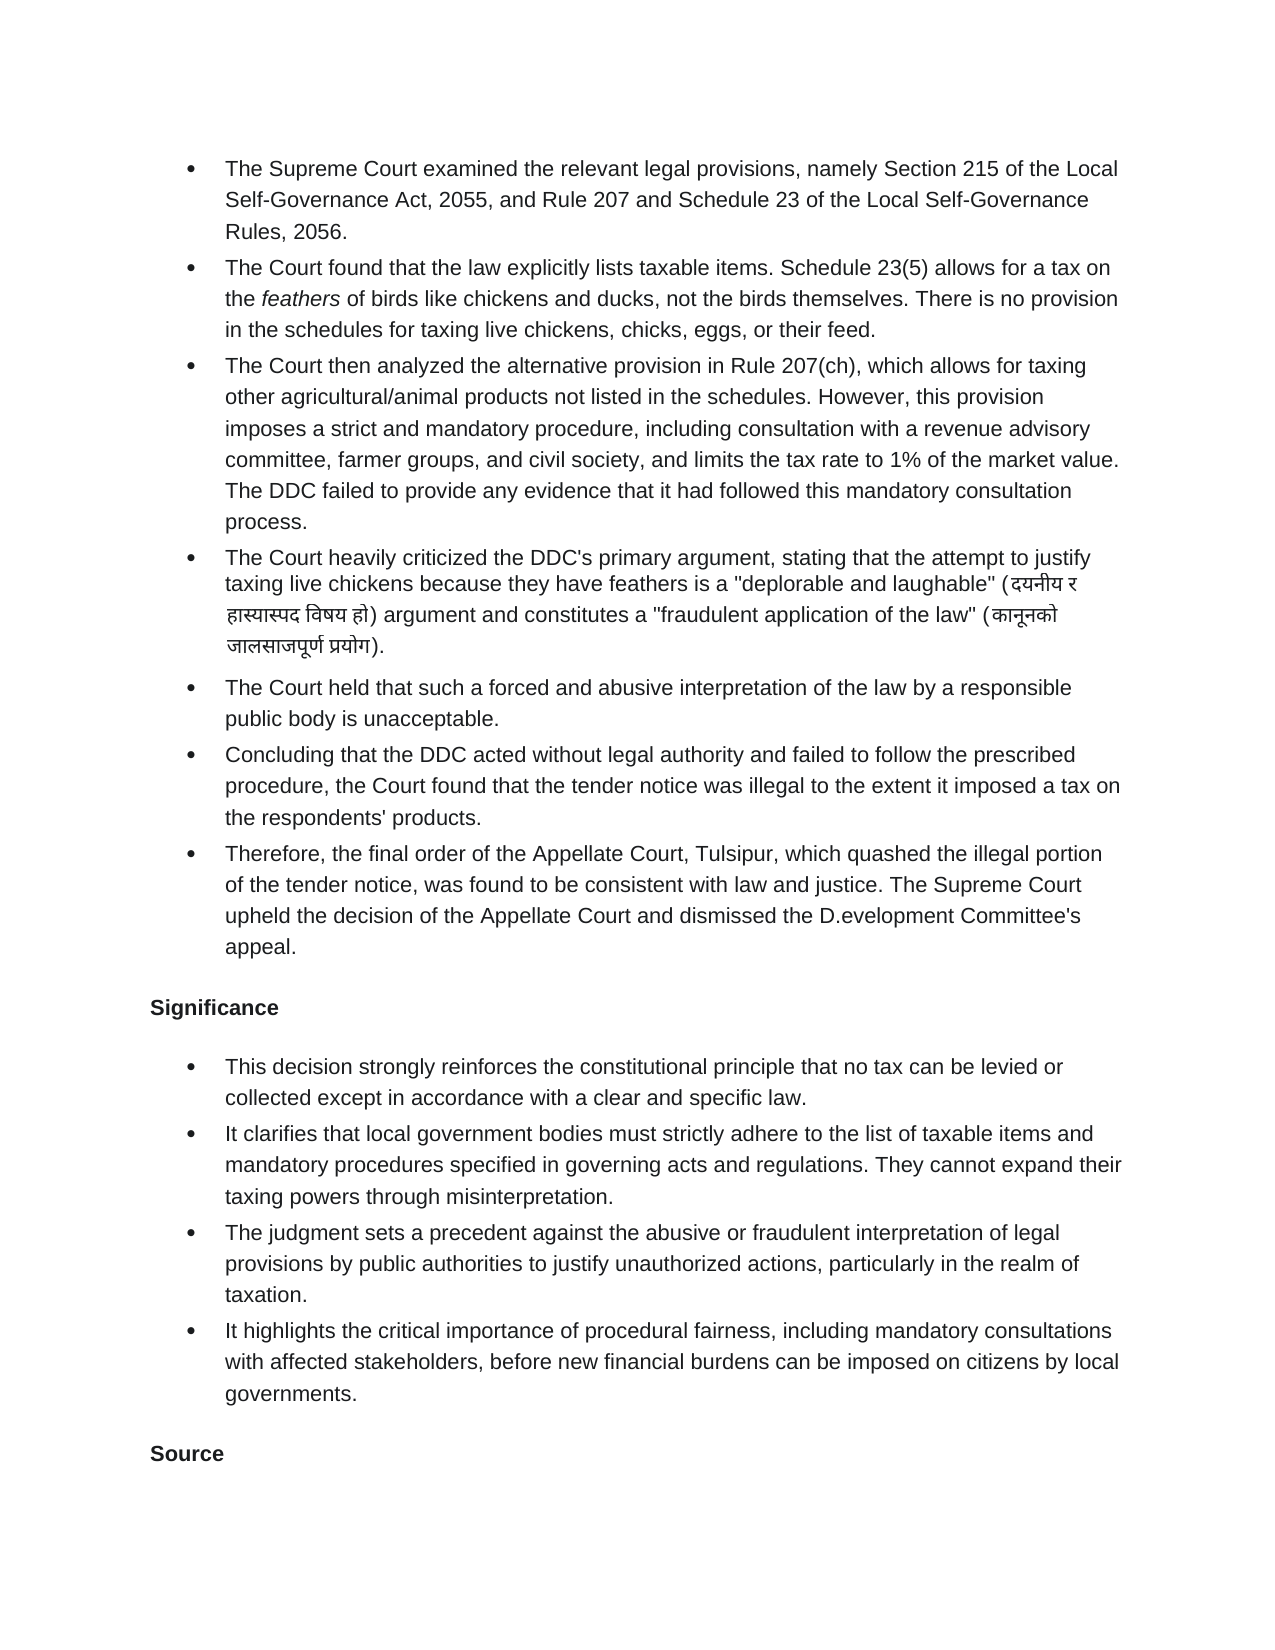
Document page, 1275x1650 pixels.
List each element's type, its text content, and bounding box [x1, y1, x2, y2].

list It highlights the critical importance of procedural fairness, including mandatory consultations with affected stakeholders, before new financial burdens can be imposed on citizens by local governments. [187, 1312, 1125, 1406]
list Concluding that the DDC acted without legal authority and failed to follow the prescribed procedure, the Court found that the tender notice was illegal to the extent it imposed a tax on the respondents' products. [187, 736, 1125, 830]
list This decision strongly reinforces the constitutional principle that no tax can be levied or collected except in accordance with a clear and specific law. [187, 1048, 1125, 1110]
text Significance [150, 988, 1125, 1020]
list The judgment sets a precedent against the abusive or fraudulent interpretation of legal provisions by public authorities to justify unauthorized actions, particularly in the realm of taxation. [187, 1213, 1125, 1307]
list It clarifies that local government bodies must strictly adhere to the list of taxable items and mandatory procedures specified in governing acts and regulations. They cannot expand their taxing powers through misinterpretation. [187, 1115, 1125, 1209]
list The Court found that the law explicitly lists taxable items. Schedule 23(5) allows for a tax on the feathers of birds like chickens and ducks, not the birds themselves. There is no provision in the schedules for taxing live chickens, chicks, eggs, or their feed. [187, 248, 1125, 342]
list Therefore, the final order of the Appellate Court, Tulsipur, which quashed the illegal portion of the tender notice, was found to be consistent with law and justice. The Supreme Court upheld the decision of the Appellate Court and dismissed the D.evelopment Committee's appeal. [187, 834, 1125, 959]
list The Court then analyzed the alternative provision in Rule 207(ch), which allows for taxing other agricultural/animal products not listed in the schedules. However, this provision imposes a strict and mandatory procedure, including consultation with a revenue advisory committee, farmer groups, and civil society, and limits the tax rate to 1% of the market value. The DDC failed to provide any evidence that it had followed this mandatory consultation process. [187, 347, 1125, 534]
list The Court held that such a forced and abusive interpretation of the law by a responsible public body is unacceptable. [187, 669, 1125, 731]
text Source [150, 1435, 1125, 1466]
list The Supreme Court examined the relevant legal provisions, namely Section 215 of the Local Self-Governance Act, 2055, and Rule 207 and Schedule 23 of the Local Self-Governance Rules, 2056. [187, 150, 1125, 244]
list The Court heavily criticized the DDC's primary argument, stating that the attempt to justify taxing live chickens because they have feathers is a "deplorable and laughable" (दयनीय र हास्यास्पद विषय हो) argument and constitutes a "fraudulent application of the law" (कानूनको जालसाजपूर्ण प्रयोग). [187, 539, 1125, 664]
